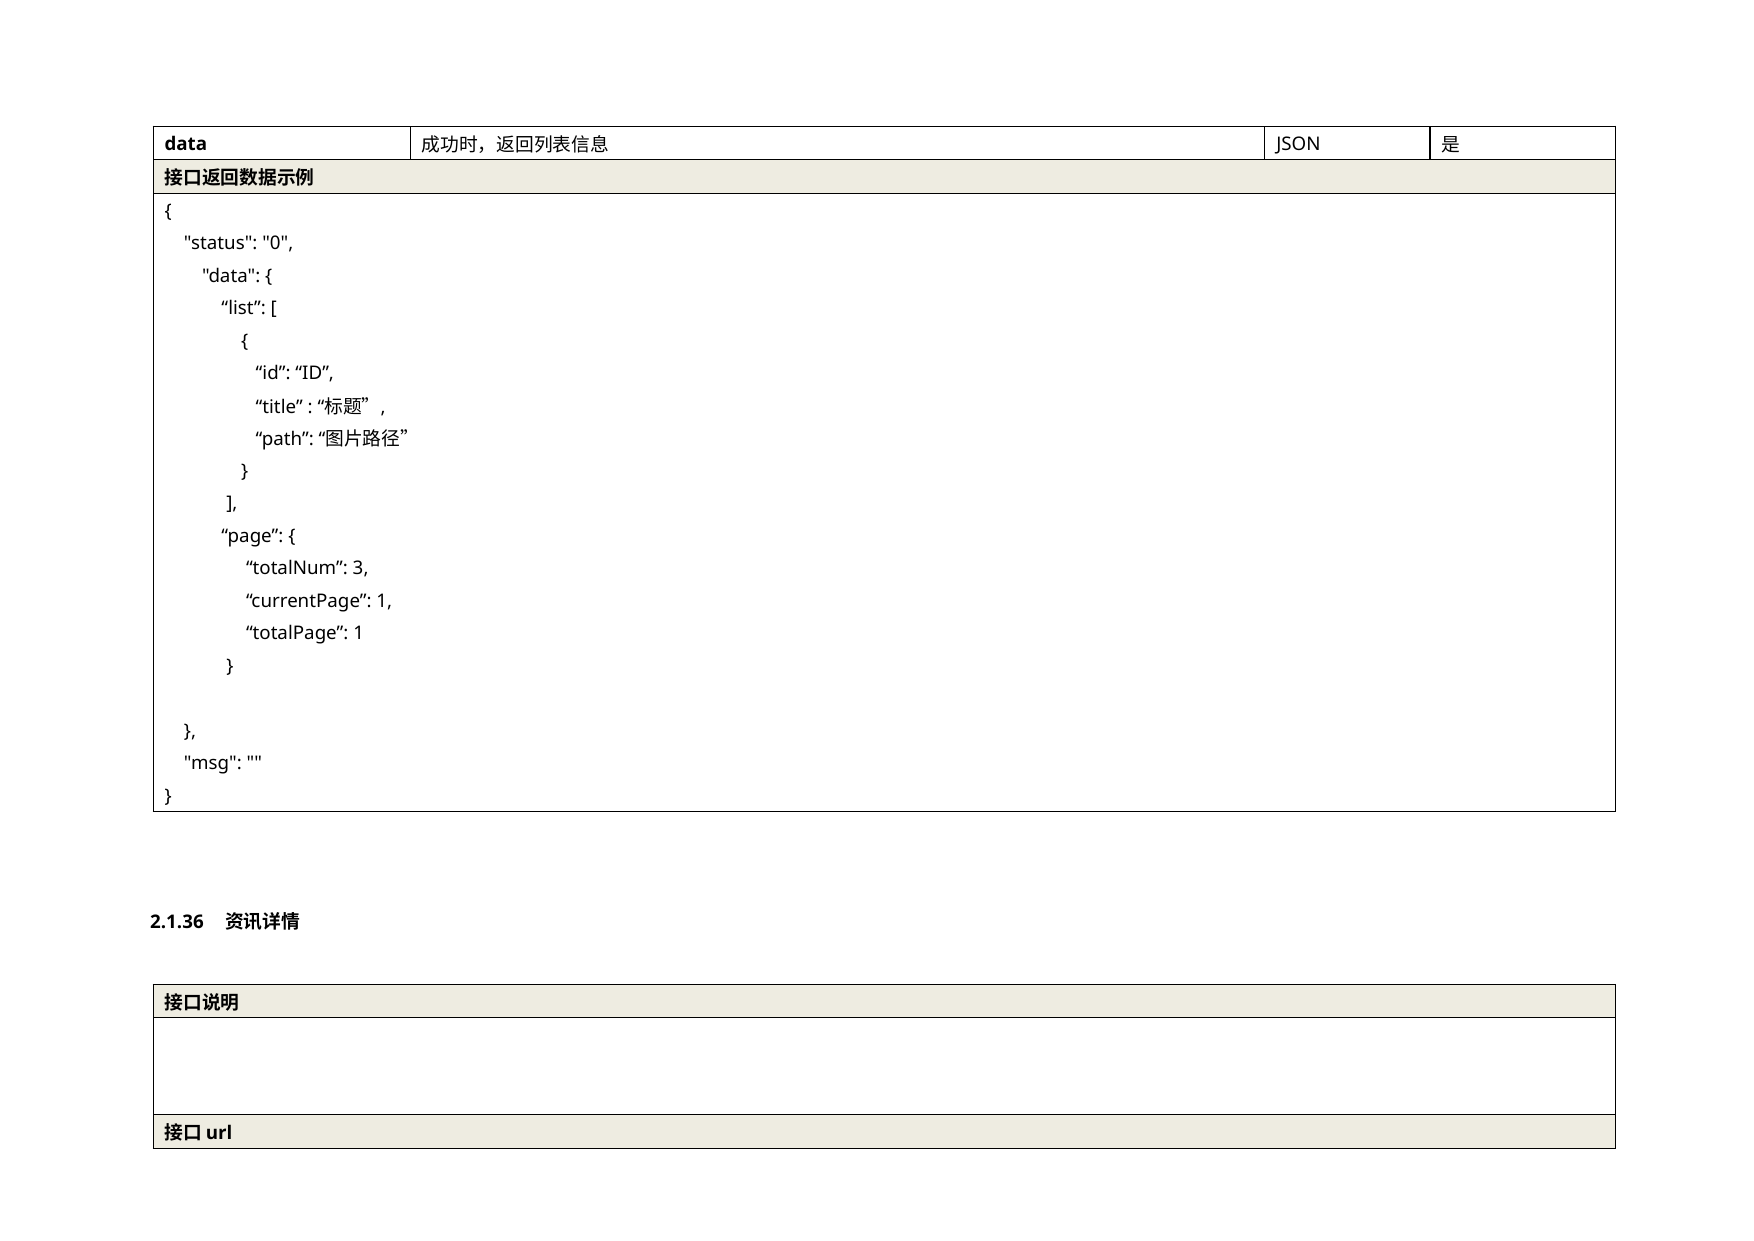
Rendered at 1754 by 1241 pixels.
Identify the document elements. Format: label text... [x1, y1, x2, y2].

subtitle 资讯详情 [150, 904, 1604, 937]
table_cell [154, 1018, 1615, 1114]
table_header 接口说明 [154, 985, 1615, 1017]
table_cell 接口url [154, 1115, 1615, 1148]
table_cell JSON [1265, 127, 1429, 159]
table_cell 是 [1431, 127, 1615, 159]
table_cell data [154, 127, 410, 159]
table_cell 接口返回数据示例 [154, 160, 1615, 193]
table_cell 成功时，返回列表信息 [411, 127, 1264, 159]
